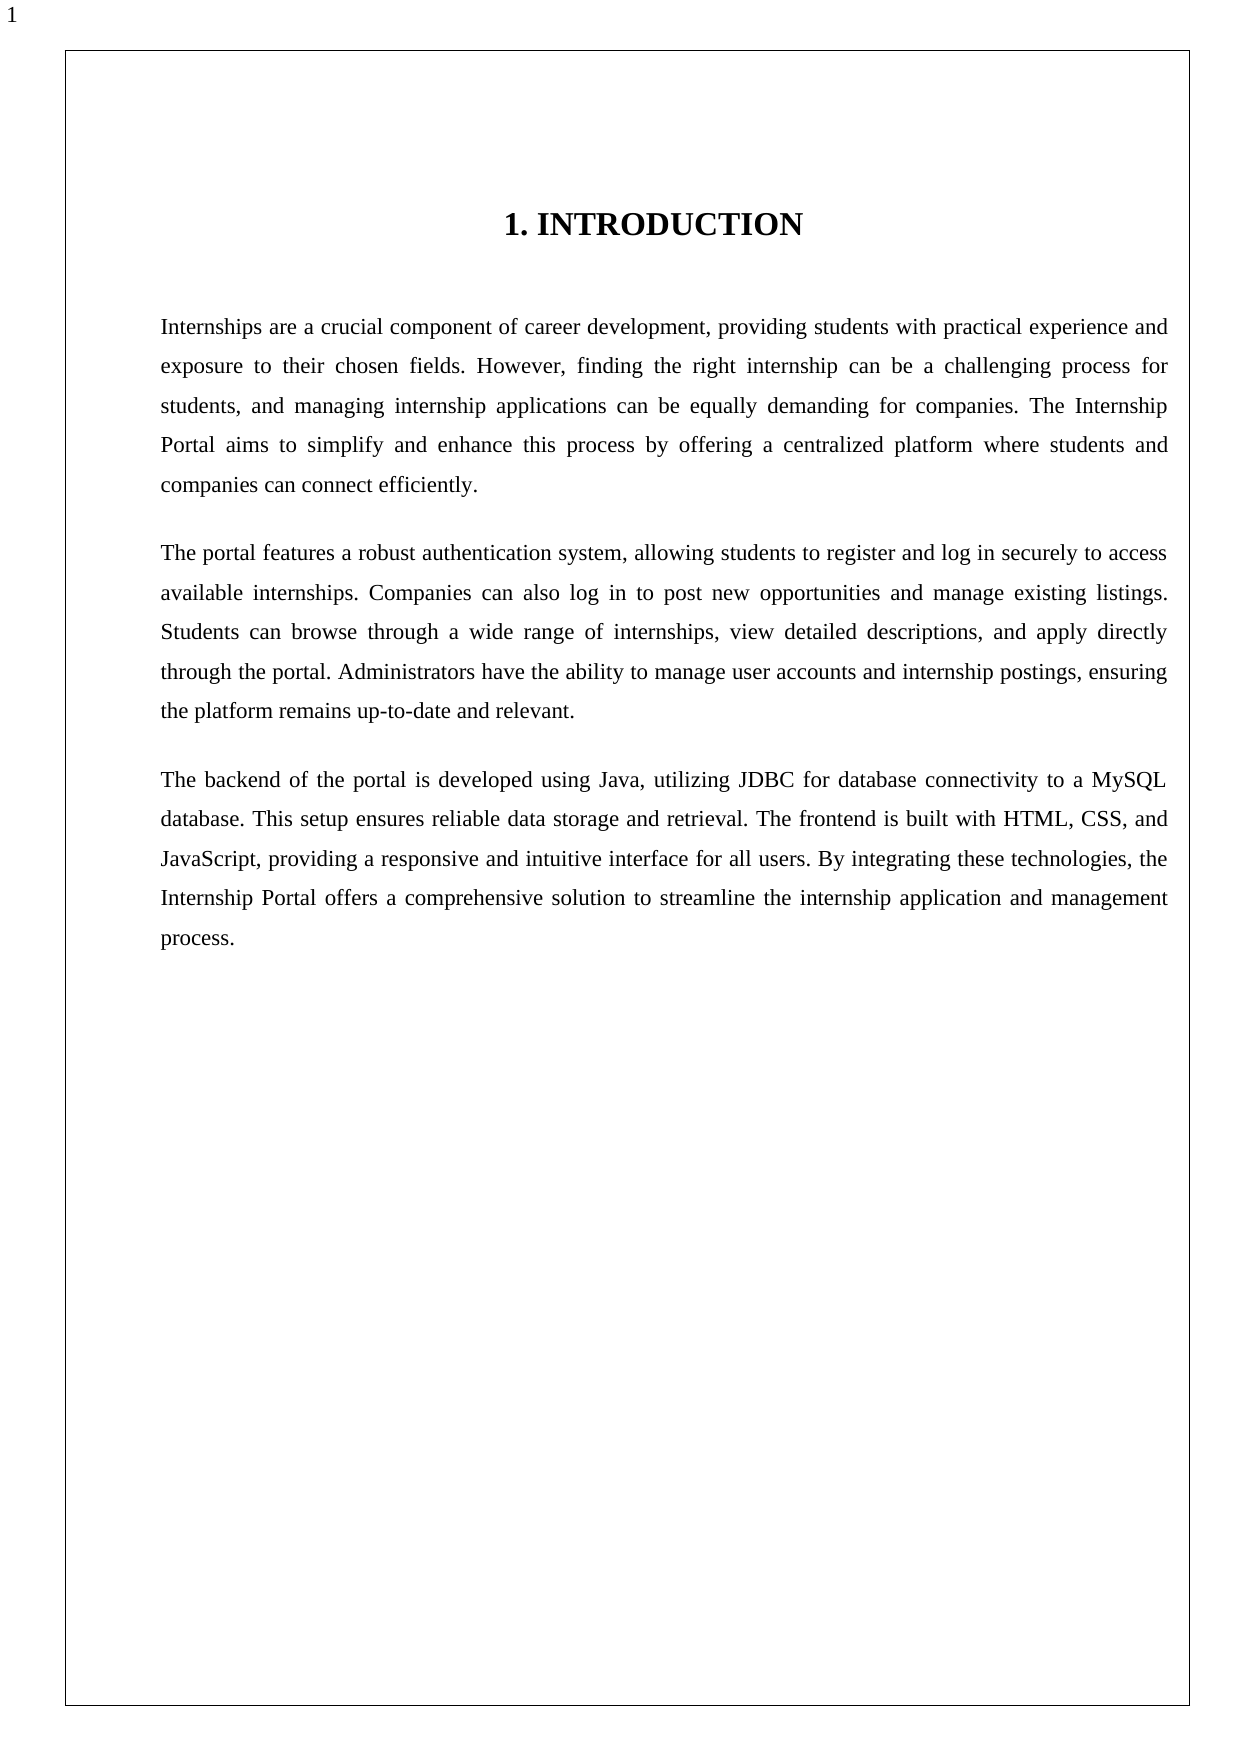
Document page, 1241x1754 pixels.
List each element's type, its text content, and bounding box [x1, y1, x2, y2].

text The portal features a robust authentication system, allowing students to register and log in securely to access available internships. Companies can also log in to post new opportunities and manage existing listings. Students can browse through a wide range of internships, view detailed descriptions, and apply directly through the portal. Administrators have the ability to manage user accounts and internship postings, ensuring the platform remains up-to-date and relevant. [160, 539, 1169, 724]
subtitle INTRODUCTION [503, 204, 1169, 243]
text The backend of the portal is developed using Java, utilizing JDBC for database connectivity to a MySQL database. This setup ensures reliable data storage and retrieval. The frontend is built with HTML, CSS, and JavaScript, providing a responsive and intuitive interface for all users. By integrating these technologies, the Internship Portal offers a comprehensive solution to streamline the internship application and management process. [160, 766, 1169, 950]
text Internships are a crucial component of career development, providing students with practical experience and exposure to their chosen fields. However, finding the right internship can be a challenging process for students, and managing internship applications can be equally demanding for companies. The Internship Portal aims to simplify and enhance this process by offering a centralized platform where students and companies can connect efficiently. [160, 313, 1169, 497]
